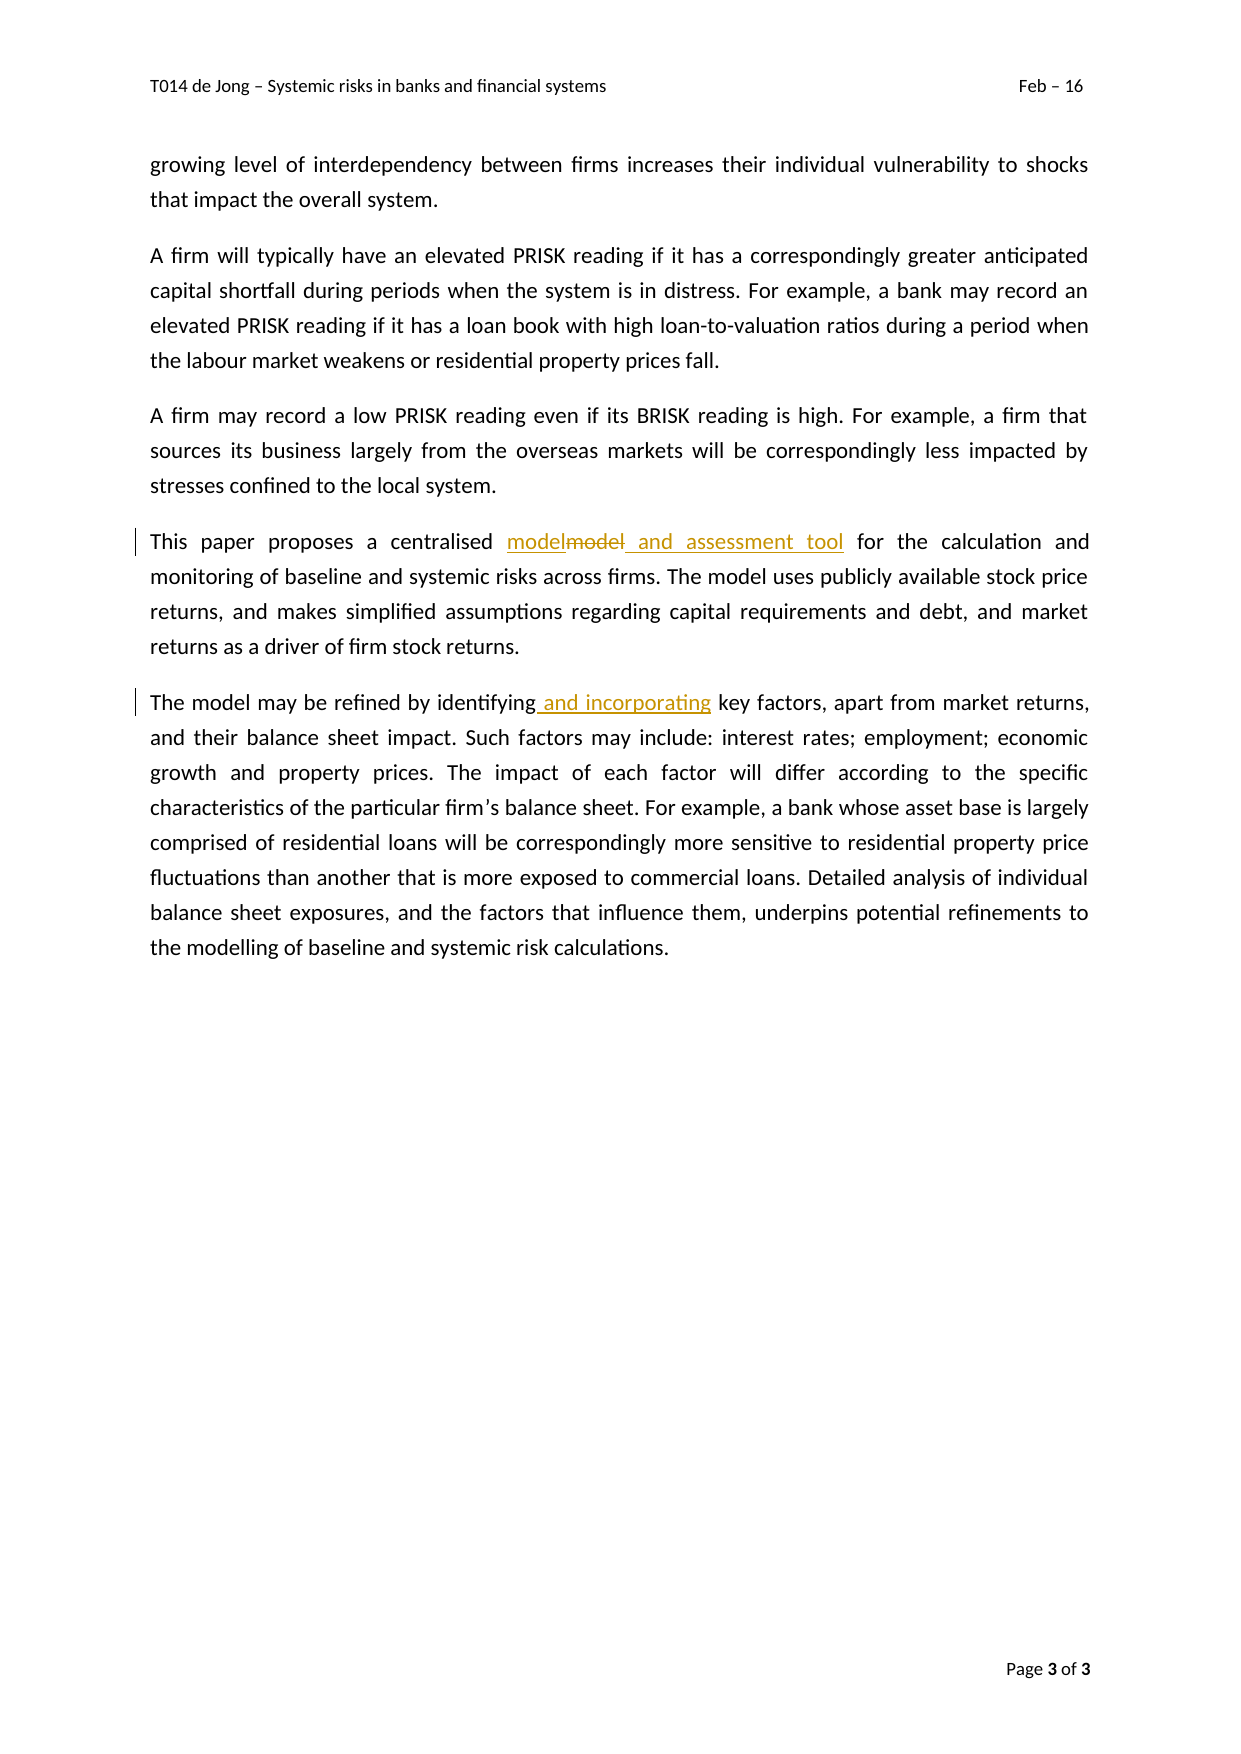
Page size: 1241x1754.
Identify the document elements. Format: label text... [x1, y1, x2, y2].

text A firm will typically have an elevated PRISK reading if it has a correspondingly greater anticipated capital shortfall during periods when the system is in distress. For example, a bank may record an elevated PRISK reading if it has a loan book with high loan-to-valuation ratios during a period when the labour market weakens or residential property prices fall. [150, 311, 1090, 444]
text This paper proposes a centralised for the calculation and monitoring of baseline and systemic risks across firms. The model uses publicly available stock price returns, and makes simplified assumptions regarding capital requirements and debt, and market returns as a driver of firm stock returns. [150, 597, 1090, 731]
text A firm may record a low PRISK reading even if its BRISK reading is high. For example, a firm that sources its business largely from the overseas markets will be correspondingly less impacted by stresses confined to the local system. [150, 472, 1090, 570]
text The model may be refined by identifying key factors, apart from market returns, and their balance sheet impact. Such factors may include: interest rates; employment; economic growth and property prices. The impact of each factor will differ according to the specific characteristics of the particular firm’s balance sheet. For example, a bank whose asset base is largely comprised of residential loans will be correspondingly more sensitive to residential property price fluctuations than another that is more exposed to commercial loans. Detailed analysis of individual balance sheet exposures, and the factors that influence them, underpins potential refinements to the modelling of baseline and systemic risk calculations. [150, 758, 1090, 1031]
text A firm’s PRISK reading is not an indication of an imminent capital shortfall, although the contribution of the firm to total overall PRISK enables regulators to identify systemically important firms. Also, a growing level of interdependency between firms increases their individual vulnerability to shocks that impact the overall system. [150, 150, 1090, 283]
